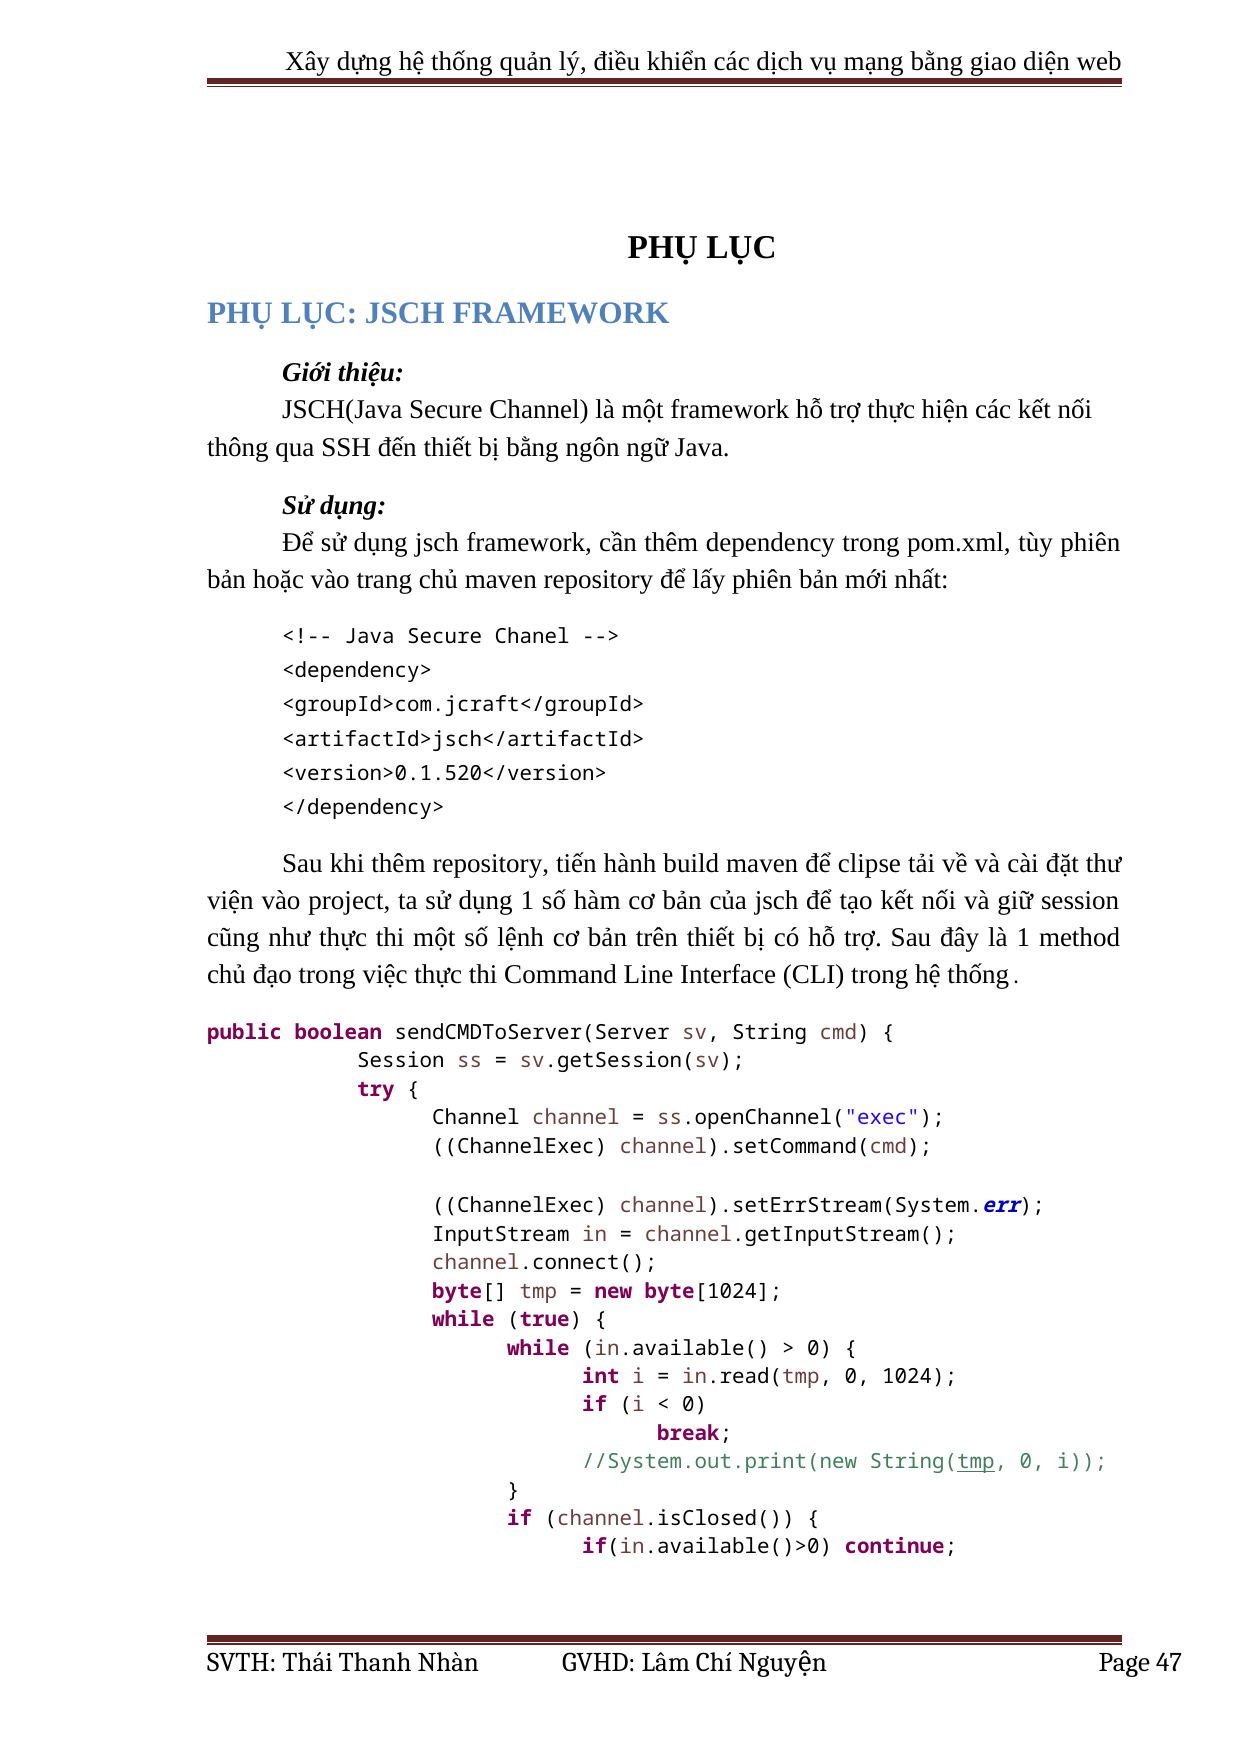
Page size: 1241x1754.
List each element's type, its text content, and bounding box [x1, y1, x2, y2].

text //System.out.print(new String(tmp, 0, i)); [207, 1446, 1122, 1475]
text public boolean sendCMDToServer(Server sv, String cmd) { [207, 1017, 1122, 1046]
text break; [207, 1418, 1122, 1446]
text <artifactId>jsch</artifactId> [207, 724, 1122, 752]
subtitle PHỤ LỤC: JSCH FRAMEWORK [207, 294, 1122, 330]
text if (i < 0) [207, 1389, 1122, 1418]
text JSCH(Java Secure Channel) là một framework hỗ trợ thực hiện các kết nối thông qua SSH đến thiết bị bằng ngôn ngữ Java. [207, 393, 1122, 462]
text try { [207, 1074, 1122, 1102]
text if (channel.isClosed()) { [207, 1503, 1122, 1532]
subtitle Sử dụng: [207, 489, 1122, 520]
text <groupId>com.jcraft</groupId> [207, 689, 1122, 718]
text Session ss = sv.getSession(sv); [207, 1046, 1122, 1074]
text ((ChannelExec) channel).setCommand(cmd); [207, 1131, 1122, 1159]
text <version>0.1.520</version> [207, 758, 1122, 786]
text channel.connect(); [207, 1247, 1122, 1276]
text </dependency> [207, 792, 1122, 820]
text ((ChannelExec) channel).setErrStream(System.err); [207, 1190, 1122, 1219]
subtitle PHỤ LỤC [207, 227, 1122, 266]
text InputStream in = channel.getInputStream(); [207, 1219, 1122, 1247]
text <dependency> [207, 656, 1122, 684]
text while (in.available() > 0) { [207, 1333, 1122, 1361]
text Channel channel = ss.openChannel("exec"); [207, 1102, 1122, 1131]
text Để sử dụng jsch framework, cần thêm dependency trong pom.xml, tùy phiên bản hoặc vào trang chủ maven repository để lấy phiên bản mới nhất: [207, 526, 1122, 594]
text if(in.available()>0) continue; [207, 1532, 1122, 1560]
text <!-- Java Secure Chanel --> [207, 621, 1122, 650]
text while (true) { [207, 1304, 1122, 1333]
text Sau khi thêm repository, tiến hành build maven để clipse tải về và cài đặt thư viện vào project, ta sử dụng 1 số hàm cơ bản của jsch để tạo kết nối và giữ session cũng như thực thi một số lệnh cơ bản trên thiết bị có hỗ trợ. Sau đây là 1 method chủ đạo trong việc thực thi Command Line Interface (CLI) trong hệ thống. [207, 847, 1122, 990]
text byte[] tmp = new byte[1024]; [207, 1276, 1122, 1304]
subtitle Giới thiệu: [207, 356, 1122, 387]
text } [207, 1475, 1122, 1503]
text int i = in.read(tmp, 0, 1024); [207, 1361, 1122, 1389]
